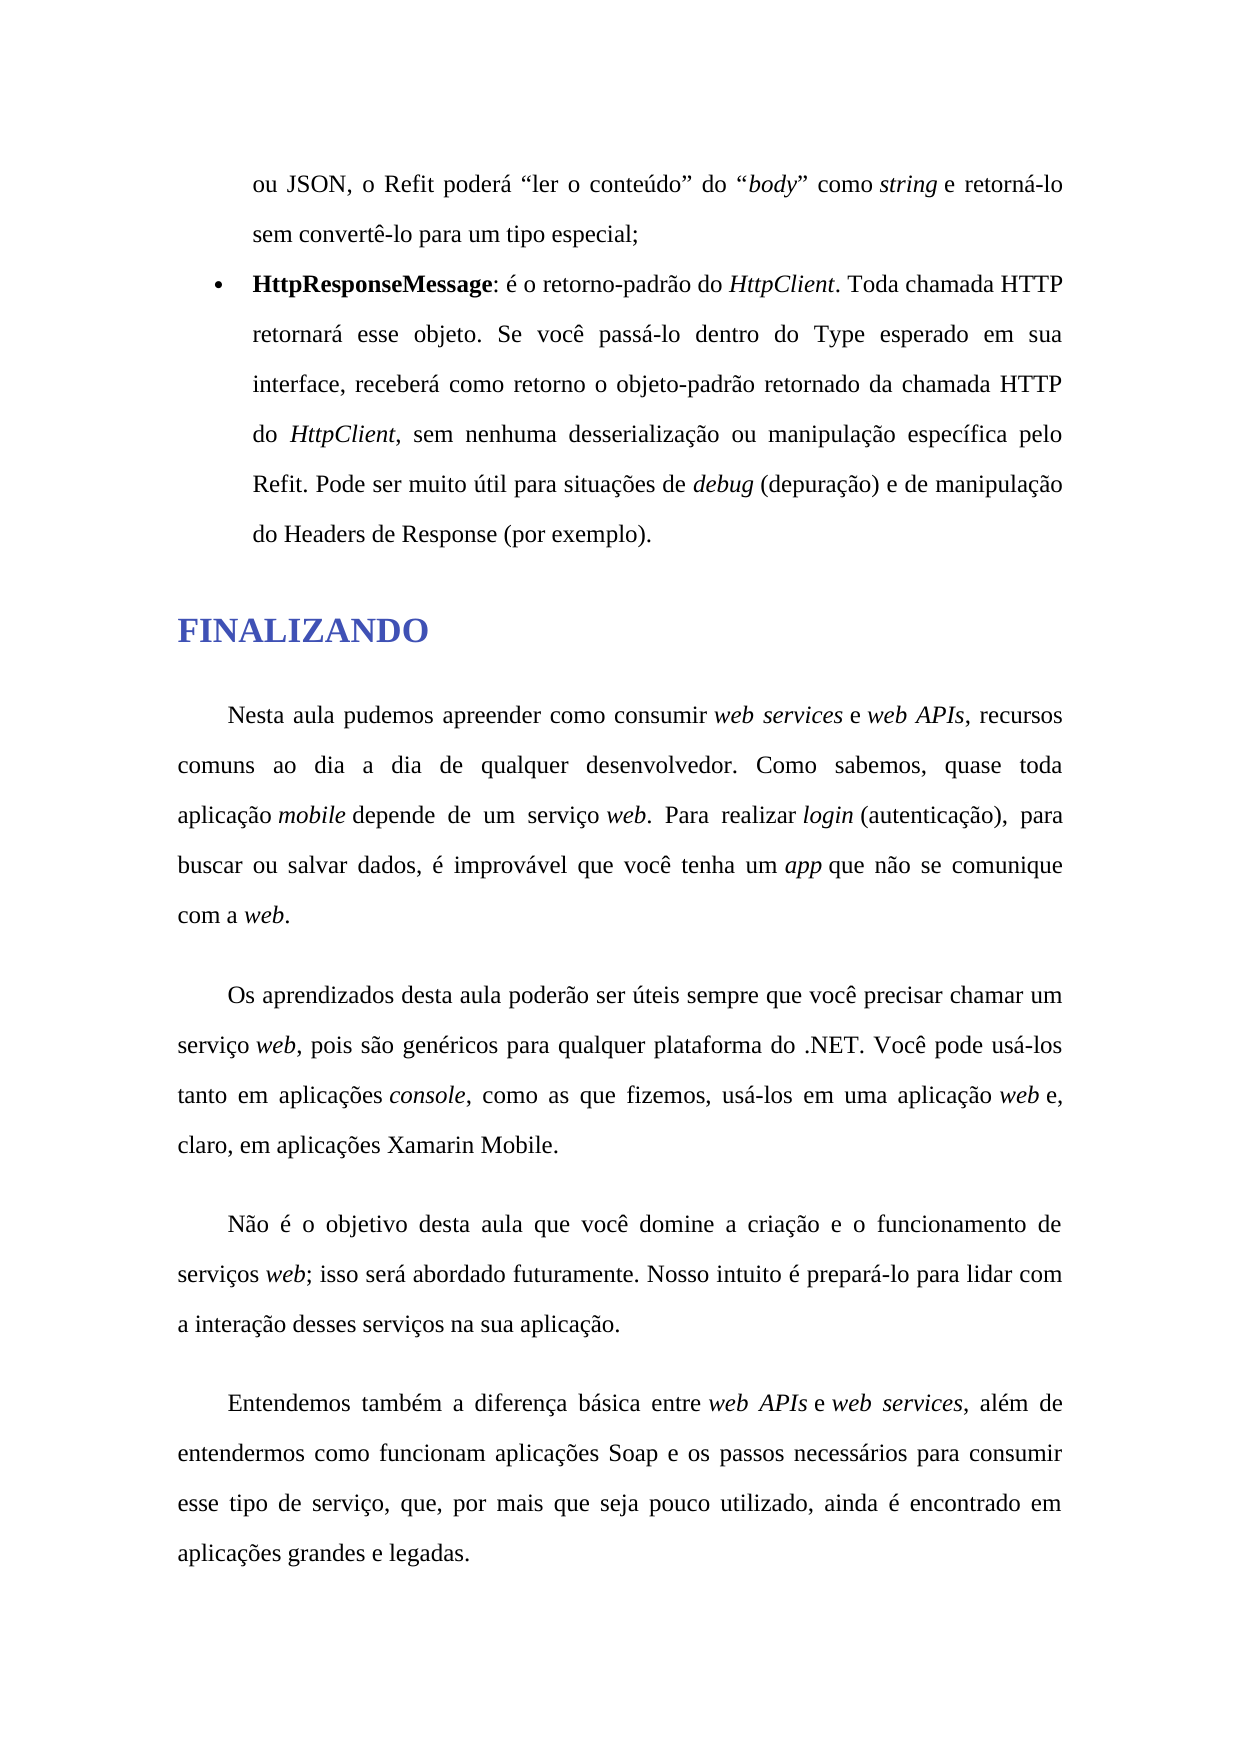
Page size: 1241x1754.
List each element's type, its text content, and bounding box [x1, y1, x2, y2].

list HttpResponseMessage: é o retorno-padrão do HttpClient. Toda chamada HTTP retornará esse objeto. Se você passá-lo dentro do Type esperado em sua interface, receberá como retorno o objeto-padrão retornado da chamada HTTP do HttpClient, sem nenhuma desserialização ou manipulação específica pelo Refit. Pode ser muito útil para situações de debug (depuração) e de manipulação do Headers de Response (por exemplo). [215, 248, 1063, 548]
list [215, 148, 1063, 248]
text FINALIZANDO [177, 598, 1063, 650]
text Os aprendizados desta aula poderão ser úteis sempre que você precisar chamar um serviço web, pois são genéricos para qualquer plataforma do .NET. Você pode usá-los tanto em aplicações console, como as que fizemos, usá-los em uma aplicação web e, claro, em aplicações Xamarin Mobile. [177, 958, 1063, 1158]
text Nesta aula pudemos apreender como consumir web services e web APIs, recursos comuns ao dia a dia de qualquer desenvolvedor. Como sabemos, quase toda aplicação mobile depende de um serviço web. Para realizar login (autenticação), para buscar ou salvar dados, é improvável que você tenha um app que não se comunique com a web. [177, 679, 1063, 929]
text Entendemos também a diferença básica entre web APIs e web services, além de entendermos como funcionam aplicações Soap e os passos necessários para consumir esse tipo de serviço, que, por mais que seja pouco utilizado, ainda é encontrado em aplicações grandes e legadas. [177, 1367, 1063, 1567]
text Não é o objetivo desta aula que você domine a criação e o funcionamento de serviços web; isso será abordado futuramente. Nosso intuito é prepará-lo para lidar com a interação desses serviços na sua aplicação. [177, 1188, 1063, 1338]
